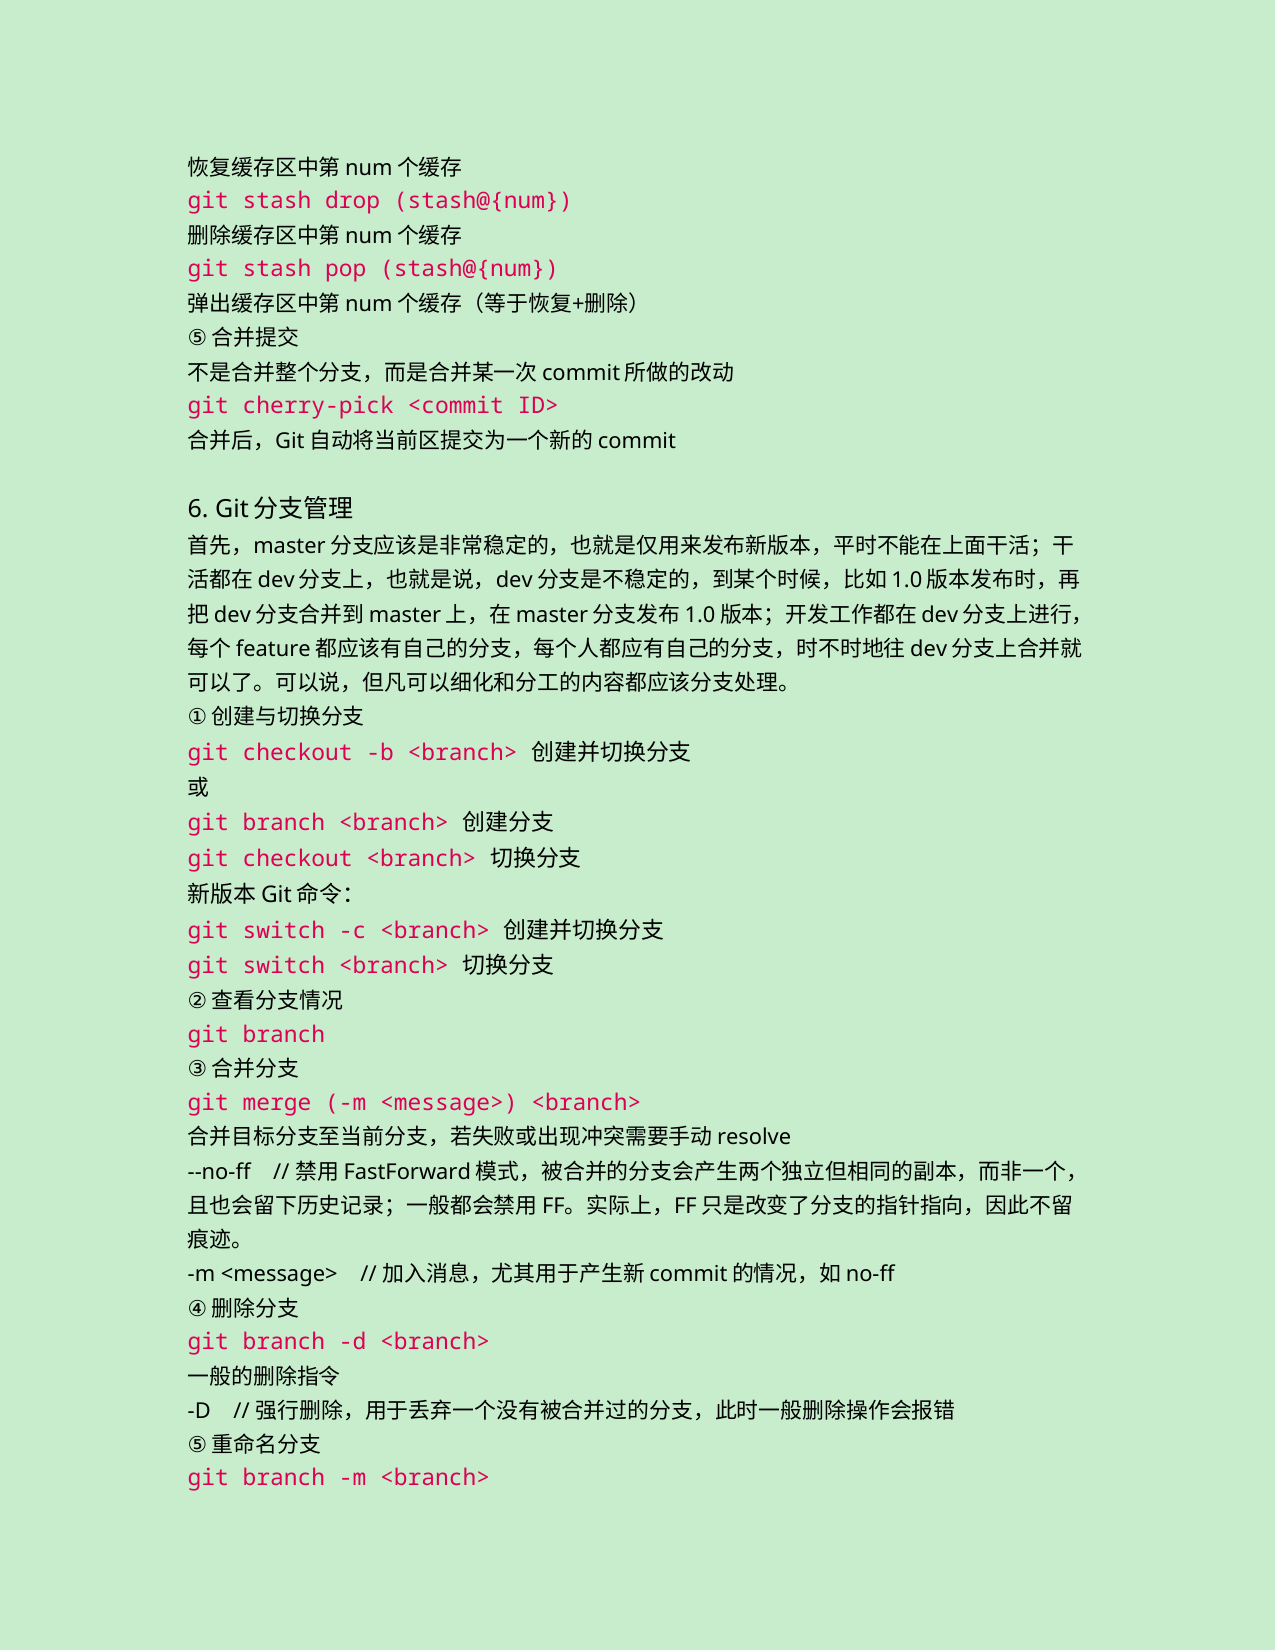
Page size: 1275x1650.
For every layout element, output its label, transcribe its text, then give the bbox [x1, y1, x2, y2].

text ④删除分支 [187, 1291, 1087, 1322]
text git switch -c <branch> 创建并切换分支 [187, 911, 1087, 945]
text 首先，master分支应该是非常稳定的，也就是仅用来发布新版本，平时不能在上面干活；干活都在dev分支上，也就是说，dev分支是不稳定的，到某个时候，比如1.0版本发布时，再把dev分支合并到master上，在master分支发布1.0版本；开发工作都在dev分支上进行，每个feature都应该有自己的分支，每个人都应有自己的分支，时不时地往dev分支上合并就可以了。可以说，但凡可以细化和分工的内容都应该分支处理。 [187, 528, 1087, 697]
text git branch <branch> 创建分支 [187, 804, 1087, 837]
text git cherry-pick <commit ID> [187, 389, 1087, 420]
text 弹出缓存区中第num个缓存（等于恢复+删除） [187, 286, 1087, 318]
text git branch [187, 1018, 1087, 1049]
text -m <message> // 加入消息，尤其用于产生新commit的情况，如no-ff [187, 1256, 1087, 1288]
text 一般的删除指令 [187, 1359, 1087, 1390]
text ③合并分支 [187, 1051, 1087, 1083]
text git stash pop (stash@{num}) [187, 252, 1087, 283]
text git merge (-m <message>) <branch> [187, 1086, 1087, 1117]
text git stash drop (stash@{num}) [187, 184, 1087, 216]
text 或 [187, 769, 1087, 801]
text ⑤合并提交 [187, 320, 1087, 352]
text 恢复缓存区中第num个缓存 [187, 150, 1087, 182]
subtitle 6. Git分支管理 [187, 489, 1087, 525]
text git branch -m <branch> [187, 1461, 1087, 1493]
text git switch <branch> 切换分支 [187, 947, 1087, 981]
text git branch -d <branch> [187, 1325, 1087, 1356]
text git checkout -b <branch> 创建并切换分支 [187, 733, 1087, 767]
text git checkout <branch> 切换分支 [187, 839, 1087, 873]
text -D // 强行删除，用于丢弃一个没有被合并过的分支，此时一般删除操作会报错 [187, 1393, 1087, 1424]
text ①创建与切换分支 [187, 699, 1087, 731]
text 新版本Git命令： [187, 876, 1087, 909]
text 合并后，Git自动将当前区提交为一个新的commit [187, 423, 1087, 454]
text 删除缓存区中第num个缓存 [187, 218, 1087, 250]
text ②查看分支情况 [187, 983, 1087, 1015]
text ⑤重命名分支 [187, 1427, 1087, 1459]
text 不是合并整个分支，而是合并某一次commit所做的改动 [187, 354, 1087, 386]
text --no-ff // 禁用FastForward模式，被合并的分支会产生两个独立但相同的副本，而非一个，且也会留下历史记录；一般都会禁用FF。实际上，FF只是改变了分支的指针指向，因此不留痕迹。 [187, 1154, 1087, 1254]
text 合并目标分支至当前分支，若失败或出现冲突需要手动resolve [187, 1119, 1087, 1151]
